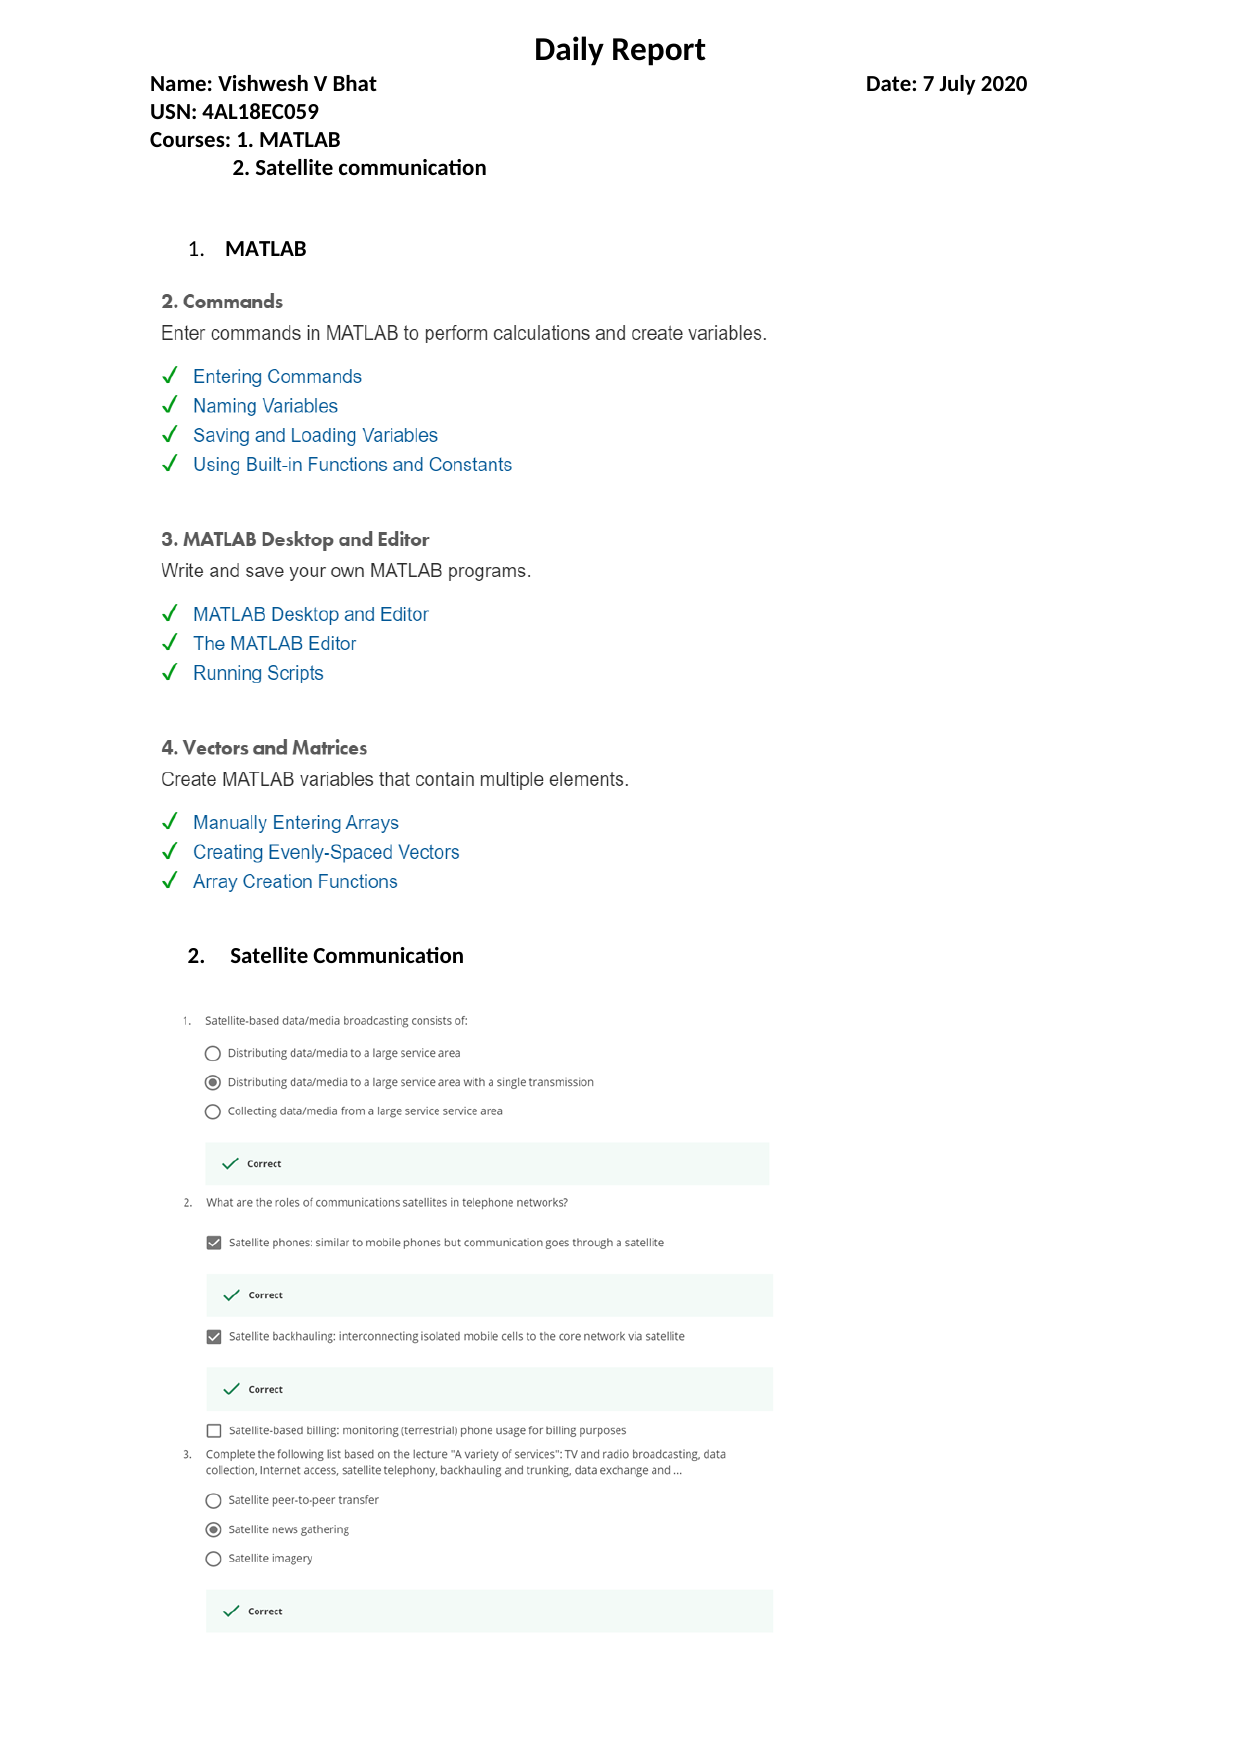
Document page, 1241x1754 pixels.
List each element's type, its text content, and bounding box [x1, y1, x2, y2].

picture [150, 994, 815, 1645]
list MATLAB [187, 234, 1090, 262]
list Satellite Communication [187, 941, 1090, 969]
picture [150, 287, 848, 917]
